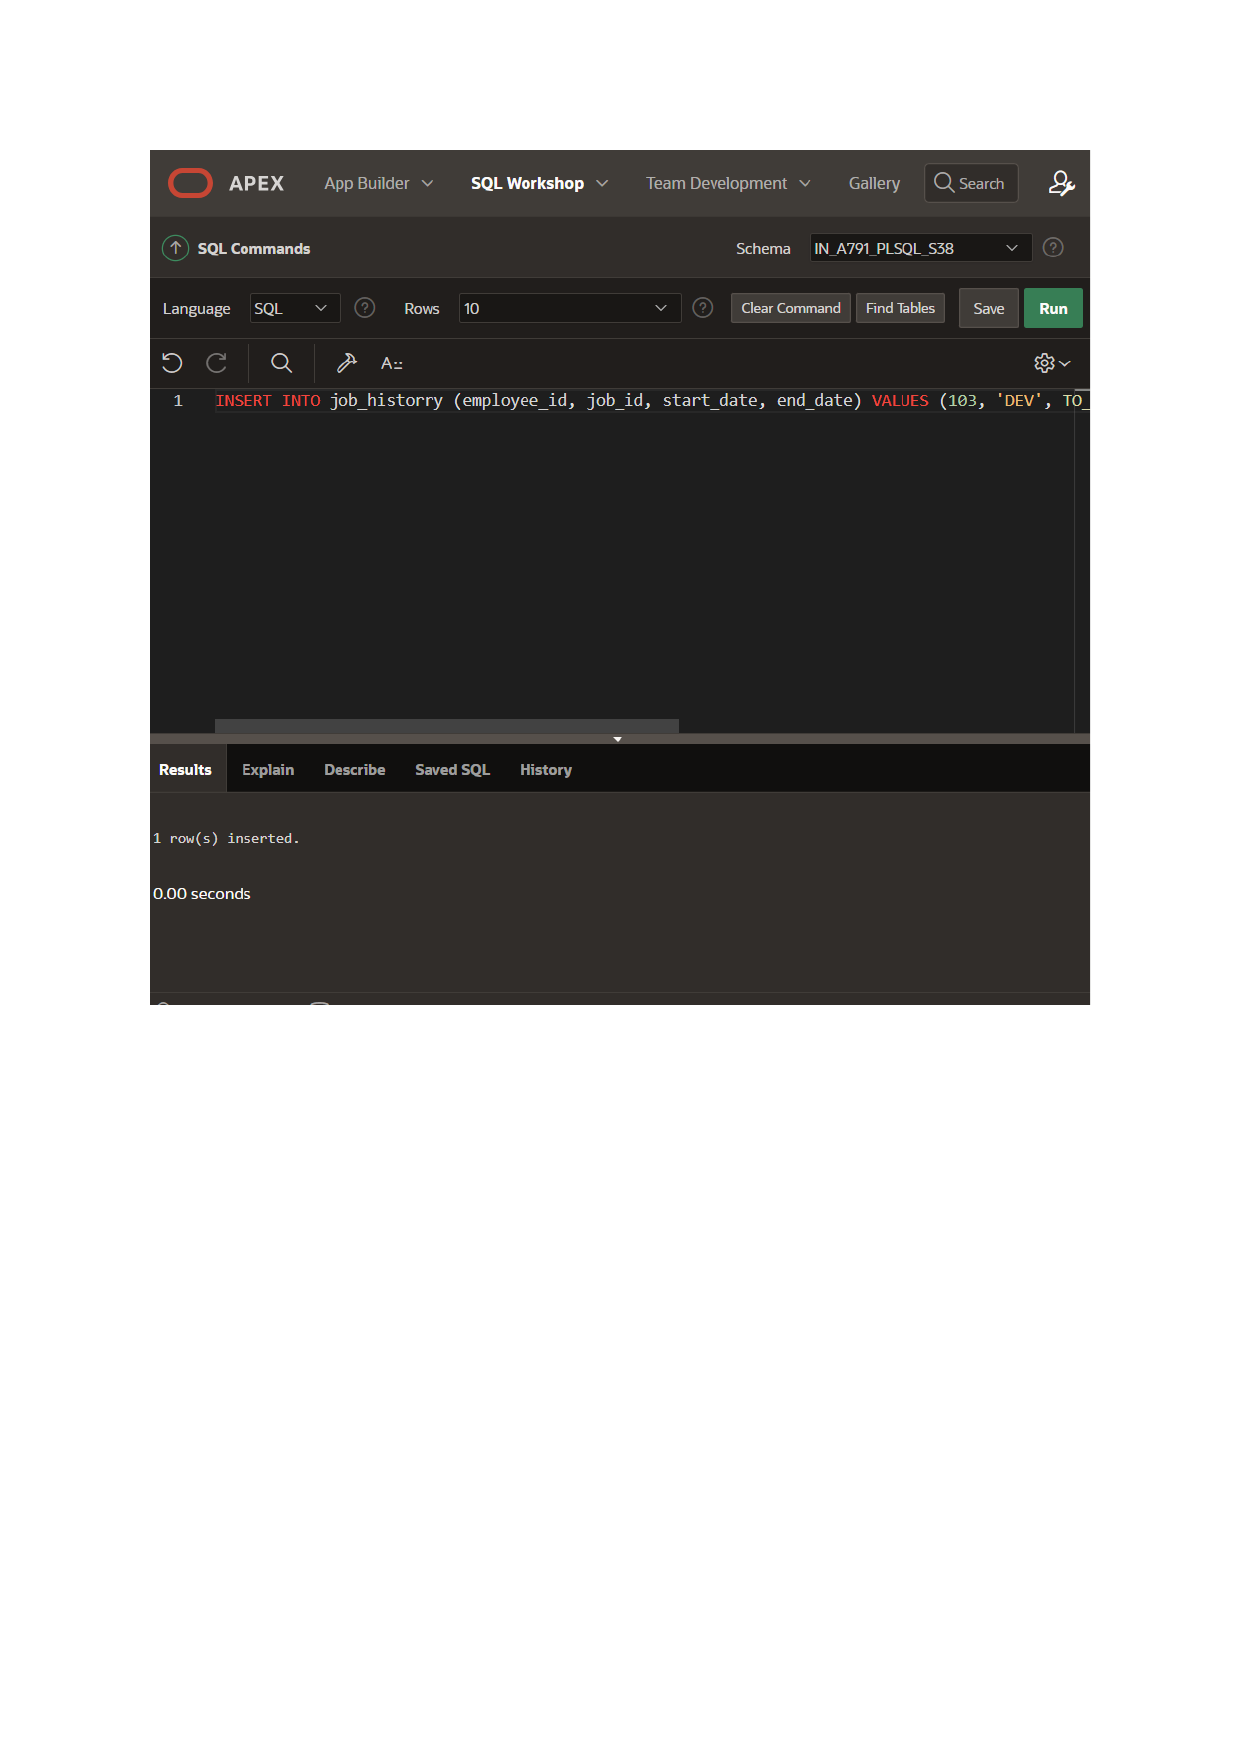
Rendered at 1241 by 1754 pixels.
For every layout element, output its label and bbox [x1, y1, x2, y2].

picture [150, 150, 1091, 1005]
